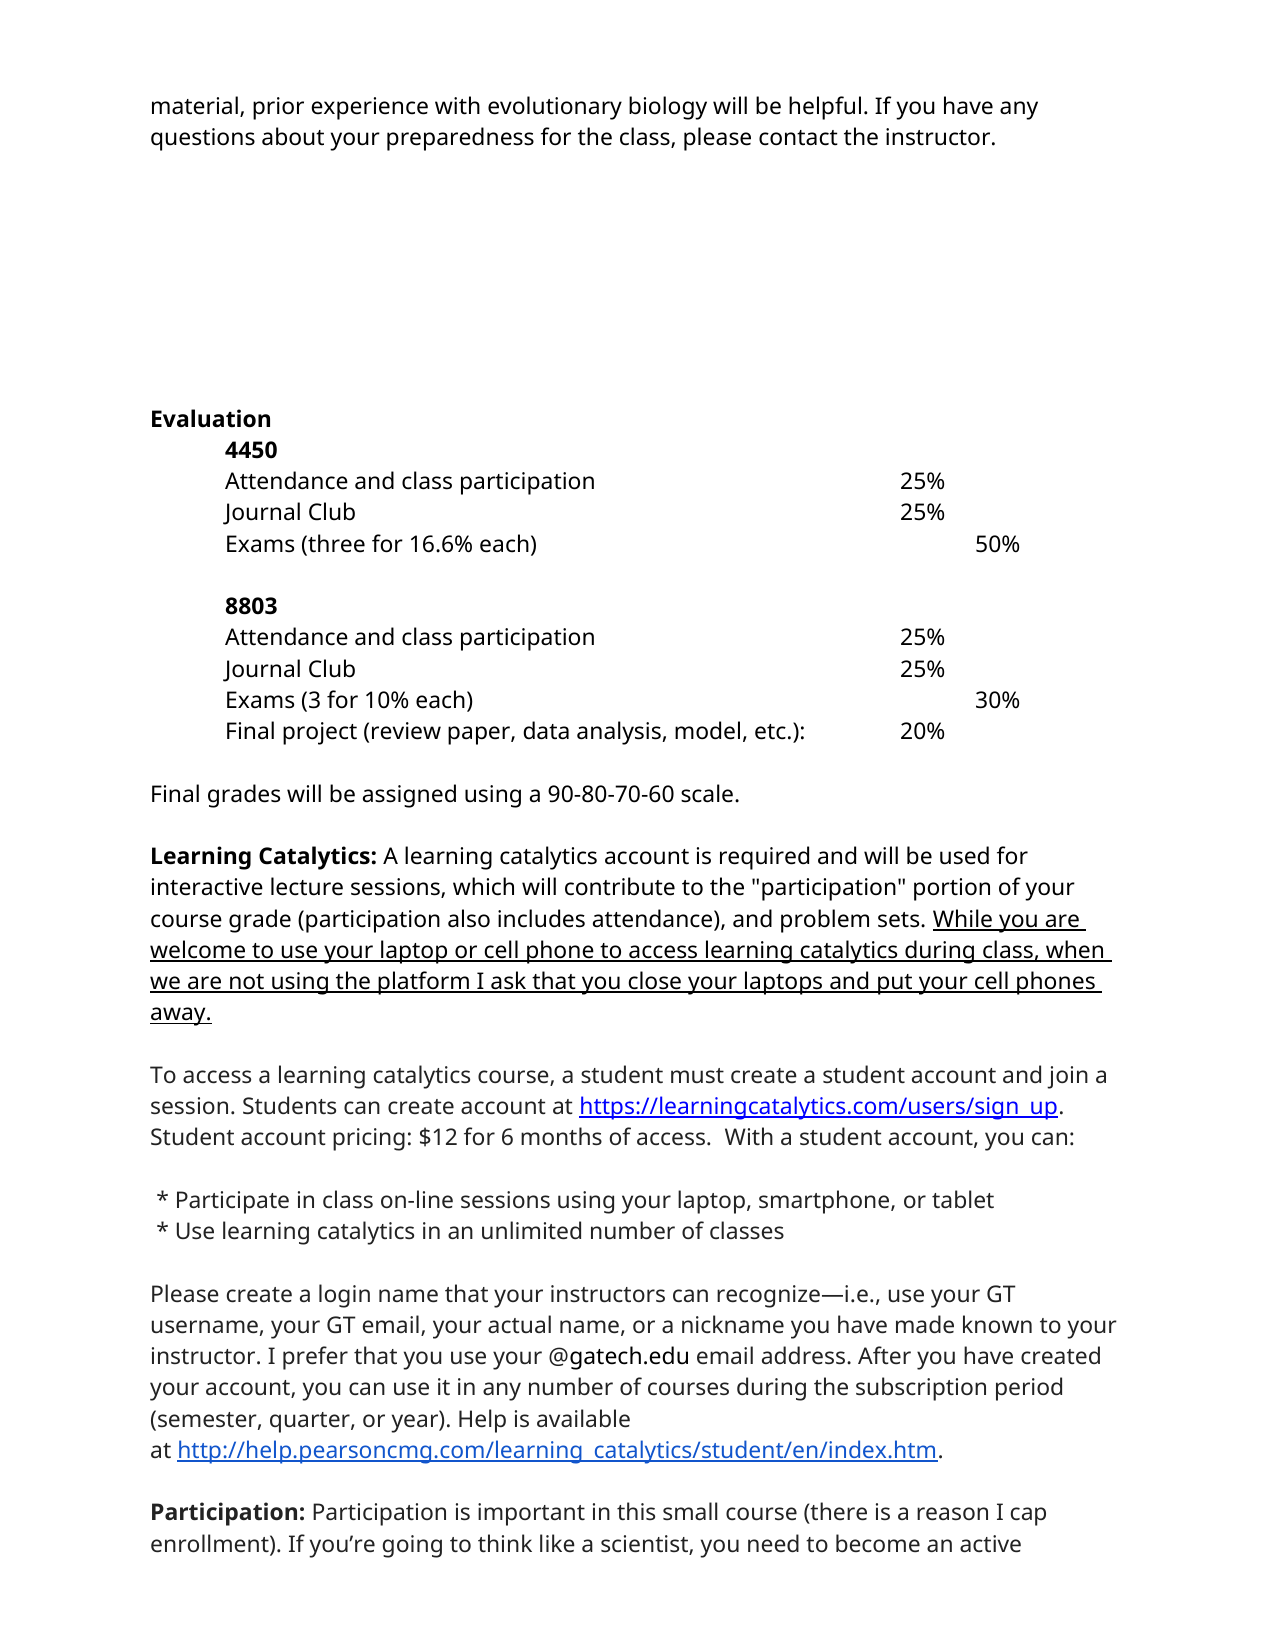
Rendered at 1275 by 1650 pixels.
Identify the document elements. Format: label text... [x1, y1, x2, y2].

text Exams (three for 16.6% each) 50% [225, 527, 1125, 559]
text 4450 [150, 434, 1125, 465]
text Final grades will be assigned using a 90-80-70-60 scale. [150, 777, 1125, 809]
text Evaluation [150, 402, 1125, 434]
text 8803 [225, 590, 1125, 621]
text Final project (review paper, data analysis, model, etc.): 20% [225, 715, 1125, 746]
text Journal Club 25% [225, 652, 1125, 684]
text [150, 90, 1125, 152]
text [150, 1496, 1125, 1559]
text To access a learning catalytics course, a student must create a student account and join a session. Students can create account at https://learningcatalytics.com/users/sign_up. Student account pricing: $12 for 6 months of access. With a student account, you can: * Participate in class on-line sessions using your laptop, smartphone, or tablet * Use learning catalytics in an unlimited number of classes Please create a login name that your instructors can recognize—i.e., use your GT username, your GT email, your actual name, or a nickname you have made known to your instructor. I prefer that you use your @gatech.edu email address. After you have created your account, you can use it in any number of courses during the subscription period (semester, quarter, or year). Help is available at http://help.pearsoncmg.com/learning_catalytics/student/en/index.htm. [150, 1059, 1125, 1465]
text Exams (3 for 10% each) 30% [225, 684, 1125, 715]
text Attendance and class participation 25% [225, 465, 1125, 496]
text Learning Catalytics: A learning catalytics account is required and will be used for interactive lecture sessions, which will contribute to the "participation" portion of your course grade (participation also includes attendance), and problem sets. While you are welcome to use your laptop or cell phone to access learning catalytics during class, when we are not using the platform I ask that you close your laptops and put your cell phones away. [150, 840, 1125, 1027]
text Journal Club 25% [225, 496, 1125, 527]
text Attendance and class participation 25% [225, 621, 1125, 652]
